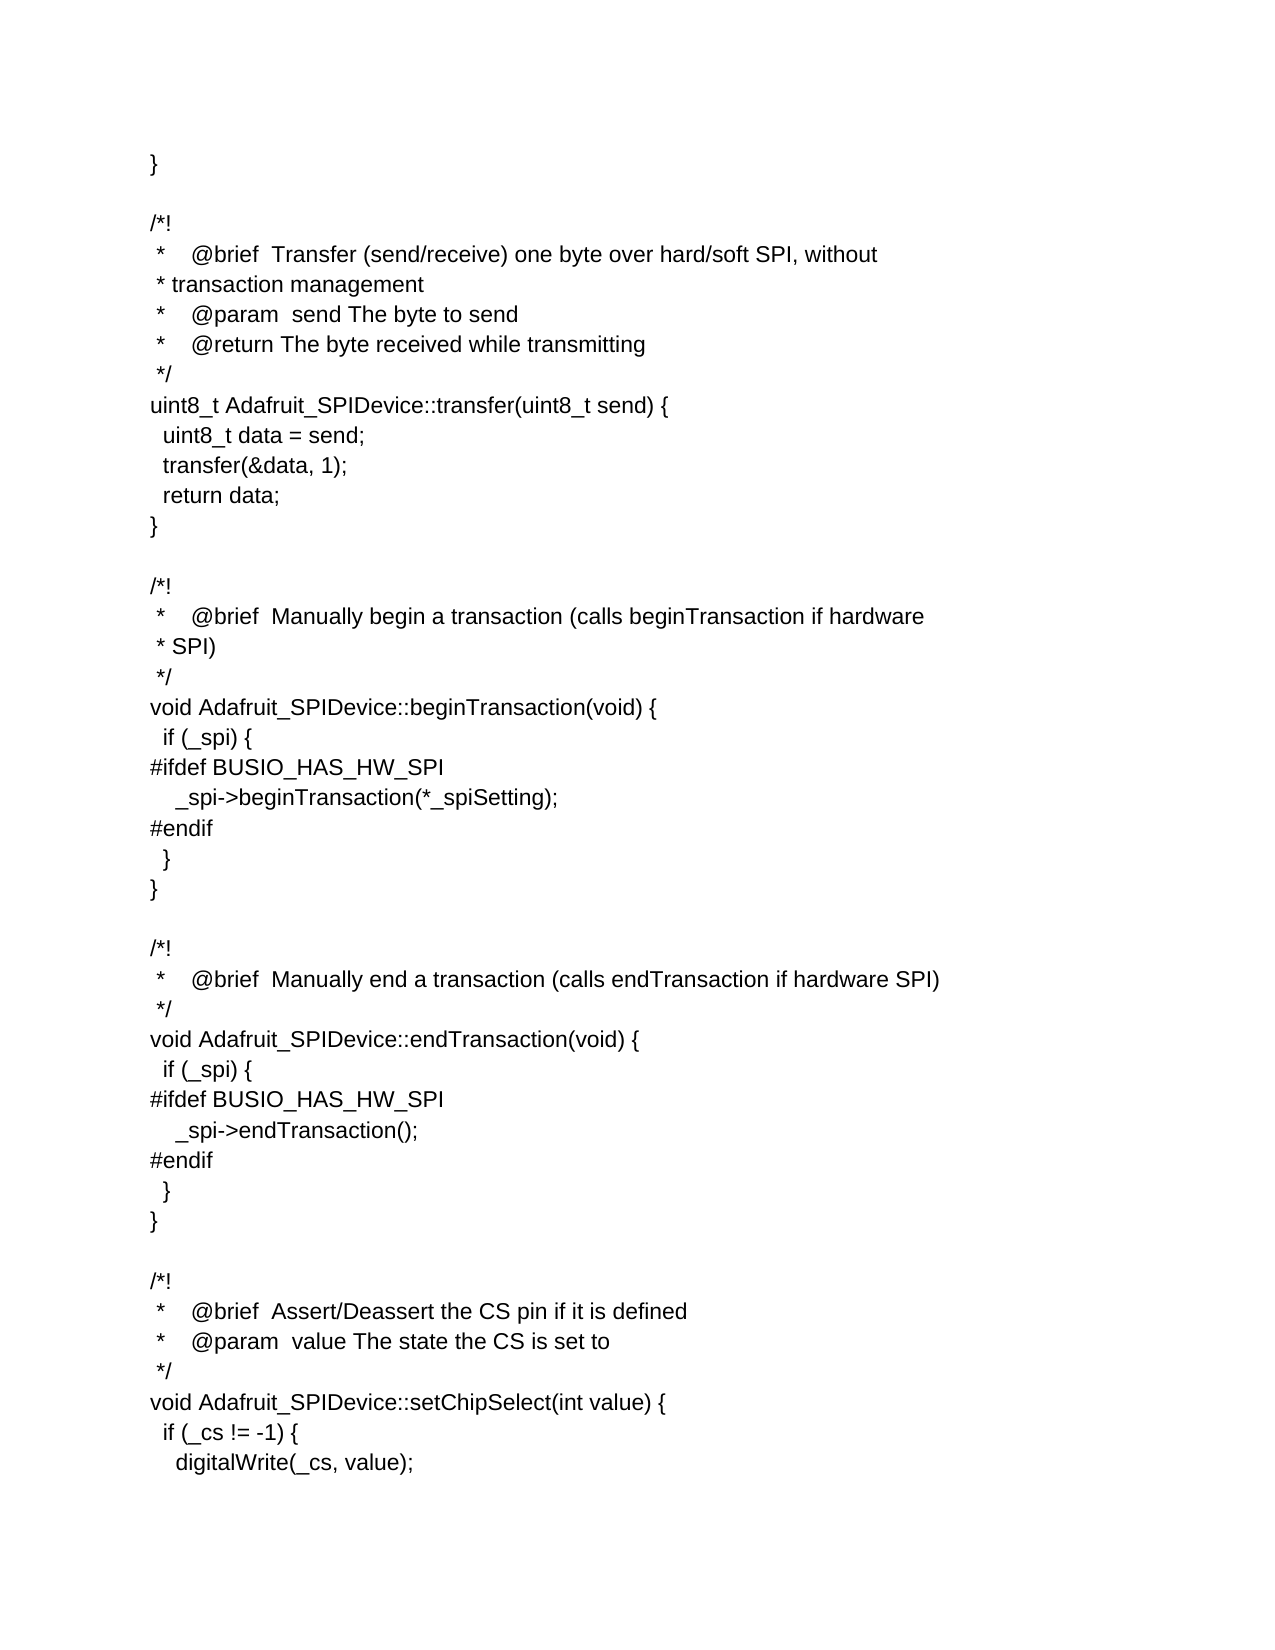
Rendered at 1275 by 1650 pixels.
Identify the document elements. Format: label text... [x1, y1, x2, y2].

text * @brief Manually begin a transaction (calls beginTransaction if hardware [150, 603, 1125, 629]
text if (_cs != -1) { [150, 1419, 1125, 1445]
text /*! [150, 573, 1125, 599]
text digitalWrite(_cs, value); [150, 1449, 1125, 1475]
text * SPI) [150, 633, 1125, 660]
text _spi->beginTransaction(*_spiSetting); [150, 784, 1125, 811]
text */ [150, 1358, 1125, 1385]
text * transaction management [150, 271, 1125, 297]
text return data; [150, 482, 1125, 509]
text */ [150, 663, 1125, 690]
text */ [150, 996, 1125, 1022]
text } [150, 1177, 1125, 1203]
text */ [150, 361, 1125, 388]
text uint8_t data = send; [150, 422, 1125, 448]
text * @brief Assert/Deassert the CS pin if it is defined [150, 1298, 1125, 1324]
text transfer(&data, 1); [150, 452, 1125, 478]
text uint8_t Adafruit_SPIDevice::transfer(uint8_t send) { [150, 392, 1125, 418]
text #ifdef BUSIO_HAS_HW_SPI [150, 754, 1125, 781]
text } [150, 150, 1125, 176]
text } [150, 1207, 1125, 1234]
text #endif [150, 1147, 1125, 1173]
text * @brief Transfer (send/receive) one byte over hard/soft SPI, without [150, 241, 1125, 267]
text _spi->endTransaction(); [150, 1117, 1125, 1143]
text } [150, 875, 1125, 901]
text } [150, 845, 1125, 871]
text * @brief Manually end a transaction (calls endTransaction if hardware SPI) [150, 966, 1125, 992]
text * @param send The byte to send [150, 301, 1125, 327]
text void Adafruit_SPIDevice::endTransaction(void) { [150, 1026, 1125, 1052]
text * @return The byte received while transmitting [150, 331, 1125, 358]
text #ifdef BUSIO_HAS_HW_SPI [150, 1086, 1125, 1113]
text } [150, 512, 1125, 539]
text void Adafruit_SPIDevice::beginTransaction(void) { [150, 694, 1125, 720]
text if (_spi) { [150, 1056, 1125, 1083]
text /*! [150, 210, 1125, 237]
text if (_spi) { [150, 724, 1125, 750]
text * @param value The state the CS is set to [150, 1328, 1125, 1354]
text #endif [150, 814, 1125, 841]
text void Adafruit_SPIDevice::setChipSelect(int value) { [150, 1388, 1125, 1415]
text /*! [150, 1268, 1125, 1294]
text /*! [150, 935, 1125, 962]
